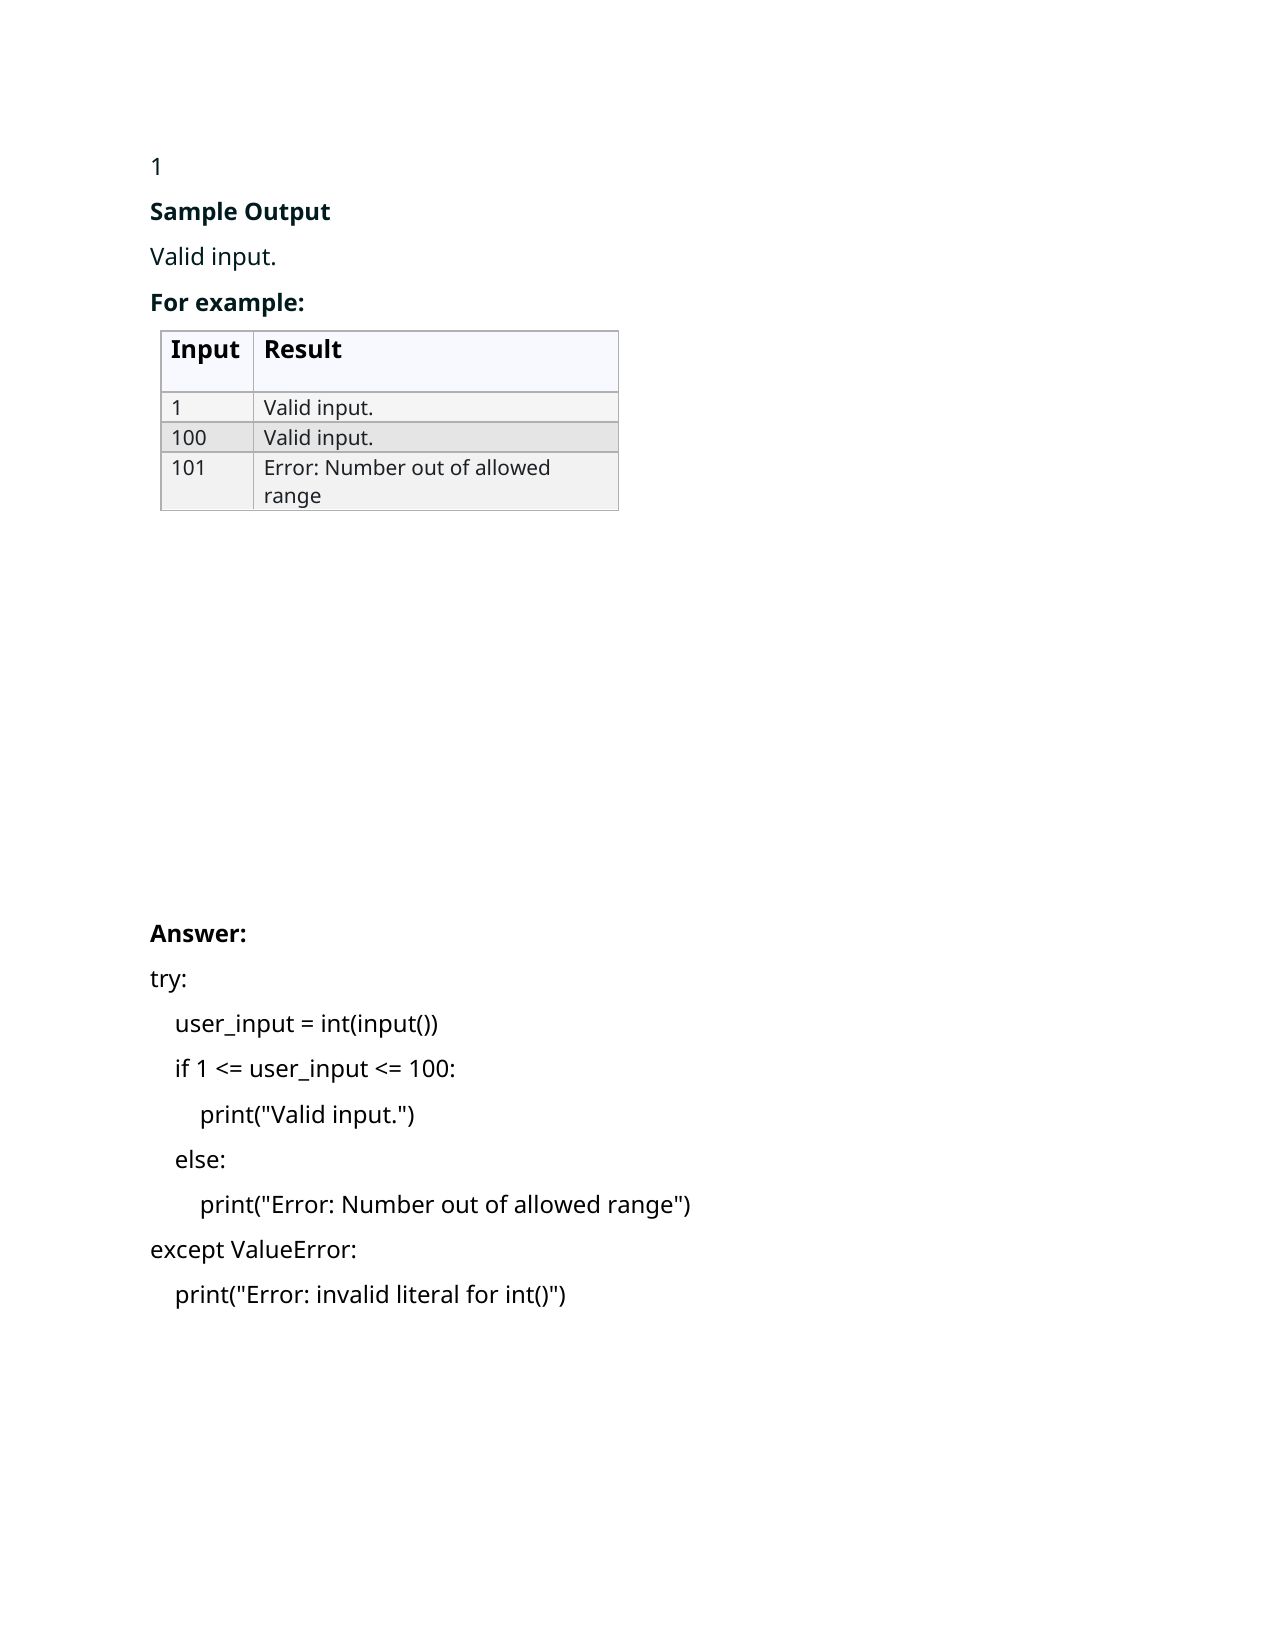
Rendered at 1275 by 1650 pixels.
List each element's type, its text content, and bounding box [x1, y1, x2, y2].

text else: [150, 1142, 1125, 1175]
table_cell 101 [162, 453, 253, 509]
text except ValueError: [150, 1233, 1125, 1265]
table_cell 1 [162, 393, 253, 421]
table_cell Valid input. [254, 393, 618, 421]
text try: [150, 962, 1125, 995]
table_cell Error: Number out of allowed range [254, 453, 618, 509]
text print("Error: invalid literal for int()") [150, 1278, 1125, 1310]
text Valid input. [150, 240, 1125, 273]
text print("Valid input.") [150, 1097, 1125, 1130]
text print("Error: Number out of allowed range") [150, 1188, 1125, 1220]
table_cell 100 [162, 423, 253, 451]
text Answer: [150, 917, 1125, 949]
table_cell Valid input. [254, 423, 618, 451]
table_header Result [254, 332, 618, 391]
text For example: [150, 285, 1125, 318]
text Sample Output [150, 195, 1125, 228]
text 1 [150, 150, 1125, 183]
text user_input = int(input()) [150, 1007, 1125, 1040]
text if 1 <= user_input <= 100: [150, 1052, 1125, 1085]
table_header Input [162, 332, 253, 391]
